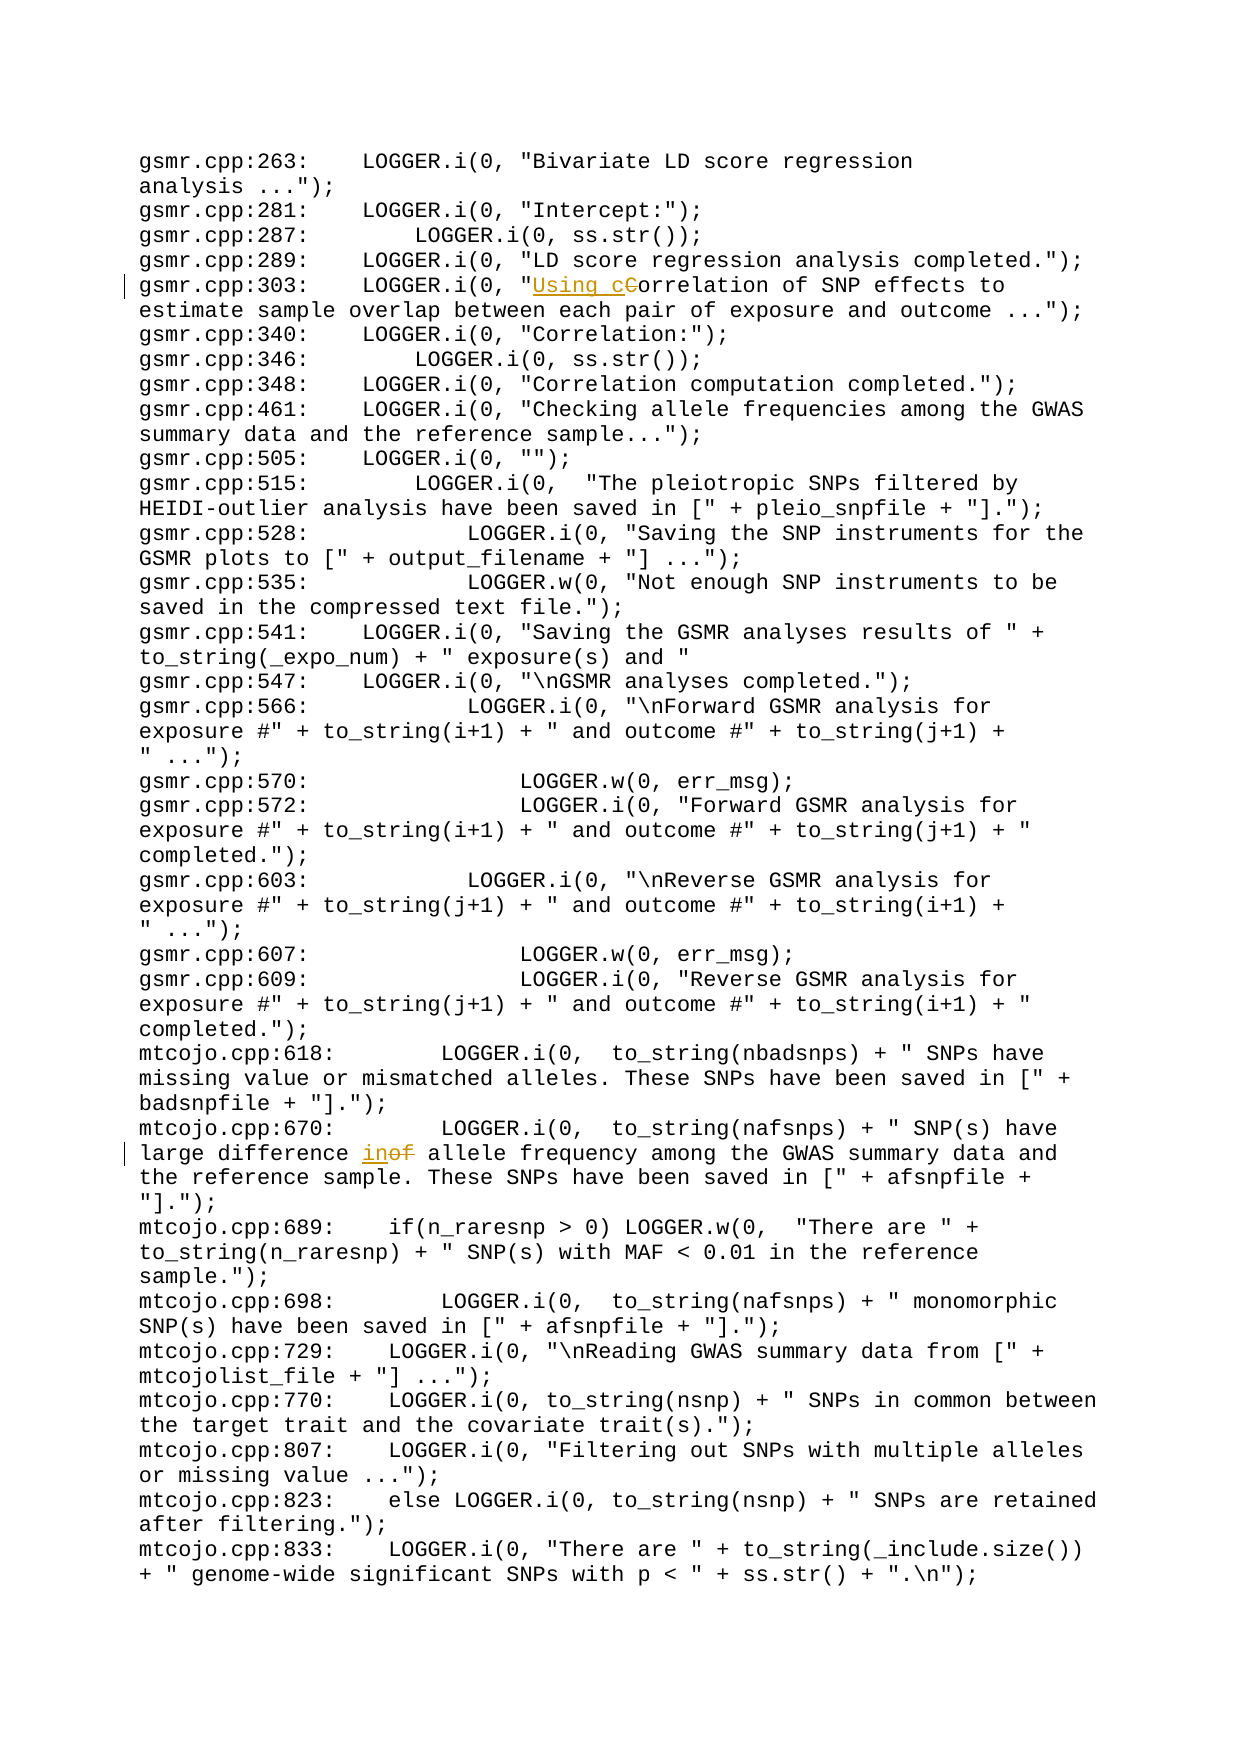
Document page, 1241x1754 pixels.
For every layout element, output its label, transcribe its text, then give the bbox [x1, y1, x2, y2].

text gsmr.cpp:289: LOGGER.i(0, "LD score regression analysis completed."); [139, 249, 1101, 274]
text gsmr.cpp:263: LOGGER.i(0, "Bivariate LD score regression analysis ..."); [139, 150, 1101, 199]
text gsmr.cpp:607: LOGGER.w(0, err_msg); [139, 943, 1101, 968]
text mtcojo.cpp:729: LOGGER.i(0, "\nReading GWAS summary data from [" + mtcojolist_file + "] ..."); [139, 1340, 1101, 1389]
text gsmr.cpp:566: LOGGER.i(0, "\nForward GSMR analysis for exposure #" + to_string(i+1) + " and outcome #" + to_string(j+1) + " ..."); [139, 695, 1101, 770]
text mtcojo.cpp:770: LOGGER.i(0, to_string(nsnp) + " SNPs in common between the target trait and the covariate trait(s)."); [139, 1389, 1101, 1439]
text gsmr.cpp:348: LOGGER.i(0, "Correlation computation completed."); [139, 373, 1101, 398]
text mtcojo.cpp:618: LOGGER.i(0, to_string(nbadsnps) + " SNPs have missing value or mismatched alleles. These SNPs have been saved in [" + badsnpfile + "]."); [139, 1042, 1101, 1117]
text mtcojo.cpp:689: if(n_raresnp > 0) LOGGER.w(0, "There are " + to_string(n_raresnp) + " SNP(s) with MAF < 0.01 in the reference sample."); [139, 1216, 1101, 1290]
text gsmr.cpp:547: LOGGER.i(0, "\nGSMR analyses completed."); [139, 671, 1101, 695]
text gsmr.cpp:346: LOGGER.i(0, ss.str()); [139, 348, 1101, 373]
text mtcojo.cpp:698: LOGGER.i(0, to_string(nafsnps) + " monomorphic SNP(s) have been saved in [" + afsnpfile + "]."); [139, 1290, 1101, 1340]
text gsmr.cpp:340: LOGGER.i(0, "Correlation:"); [139, 323, 1101, 348]
text mtcojo.cpp:670: LOGGER.i(0, to_string(nafsnps) + " SNP(s) have large difference allele frequency among the GWAS summary data and the reference sample. These SNPs have been saved in [" + afsnpfile + "]."); [139, 1117, 1101, 1216]
text gsmr.cpp:572: LOGGER.i(0, "Forward GSMR analysis for exposure #" + to_string(i+1) + " and outcome #" + to_string(j+1) + " completed."); [139, 794, 1101, 869]
text gsmr.cpp:287: LOGGER.i(0, ss.str()); [139, 224, 1101, 249]
text gsmr.cpp:461: LOGGER.i(0, "Checking allele frequencies among the GWAS summary data and the reference sample..."); [139, 398, 1101, 447]
text gsmr.cpp:515: LOGGER.i(0, "The pleiotropic SNPs filtered by HEIDI-outlier analysis have been saved in [" + pleio_snpfile + "]."); [139, 472, 1101, 522]
text gsmr.cpp:535: LOGGER.w(0, "Not enough SNP instruments to be saved in the compressed text file."); [139, 571, 1101, 621]
text mtcojo.cpp:807: LOGGER.i(0, "Filtering out SNPs with multiple alleles or missing value ..."); [139, 1439, 1101, 1489]
text mtcojo.cpp:833: LOGGER.i(0, "There are " + to_string(_include.size()) + " genome-wide significant SNPs with p < " + ss.str() + ".\n"); [139, 1538, 1101, 1588]
text gsmr.cpp:505: LOGGER.i(0, ""); [139, 447, 1101, 472]
text gsmr.cpp:603: LOGGER.i(0, "\nReverse GSMR analysis for exposure #" + to_string(j+1) + " and outcome #" + to_string(i+1) + " ..."); [139, 869, 1101, 943]
text gsmr.cpp:541: LOGGER.i(0, "Saving the GSMR analyses results of " + to_string(_expo_num) + " exposure(s) and " [139, 621, 1101, 671]
text gsmr.cpp:528: LOGGER.i(0, "Saving the SNP instruments for the GSMR plots to [" + output_filename + "] ..."); [139, 522, 1101, 571]
text mtcojo.cpp:823: else LOGGER.i(0, to_string(nsnp) + " SNPs are retained after filtering."); [139, 1489, 1101, 1538]
text gsmr.cpp:609: LOGGER.i(0, "Reverse GSMR analysis for exposure #" + to_string(j+1) + " and outcome #" + to_string(i+1) + " completed."); [139, 968, 1101, 1042]
text gsmr.cpp:570: LOGGER.w(0, err_msg); [139, 770, 1101, 794]
text gsmr.cpp:281: LOGGER.i(0, "Intercept:"); [139, 199, 1101, 224]
text gsmr.cpp:303: LOGGER.i(0, "orrelation of SNP effects to estimate sample overlap between each pair of exposure and outcome ..."); [139, 274, 1101, 323]
